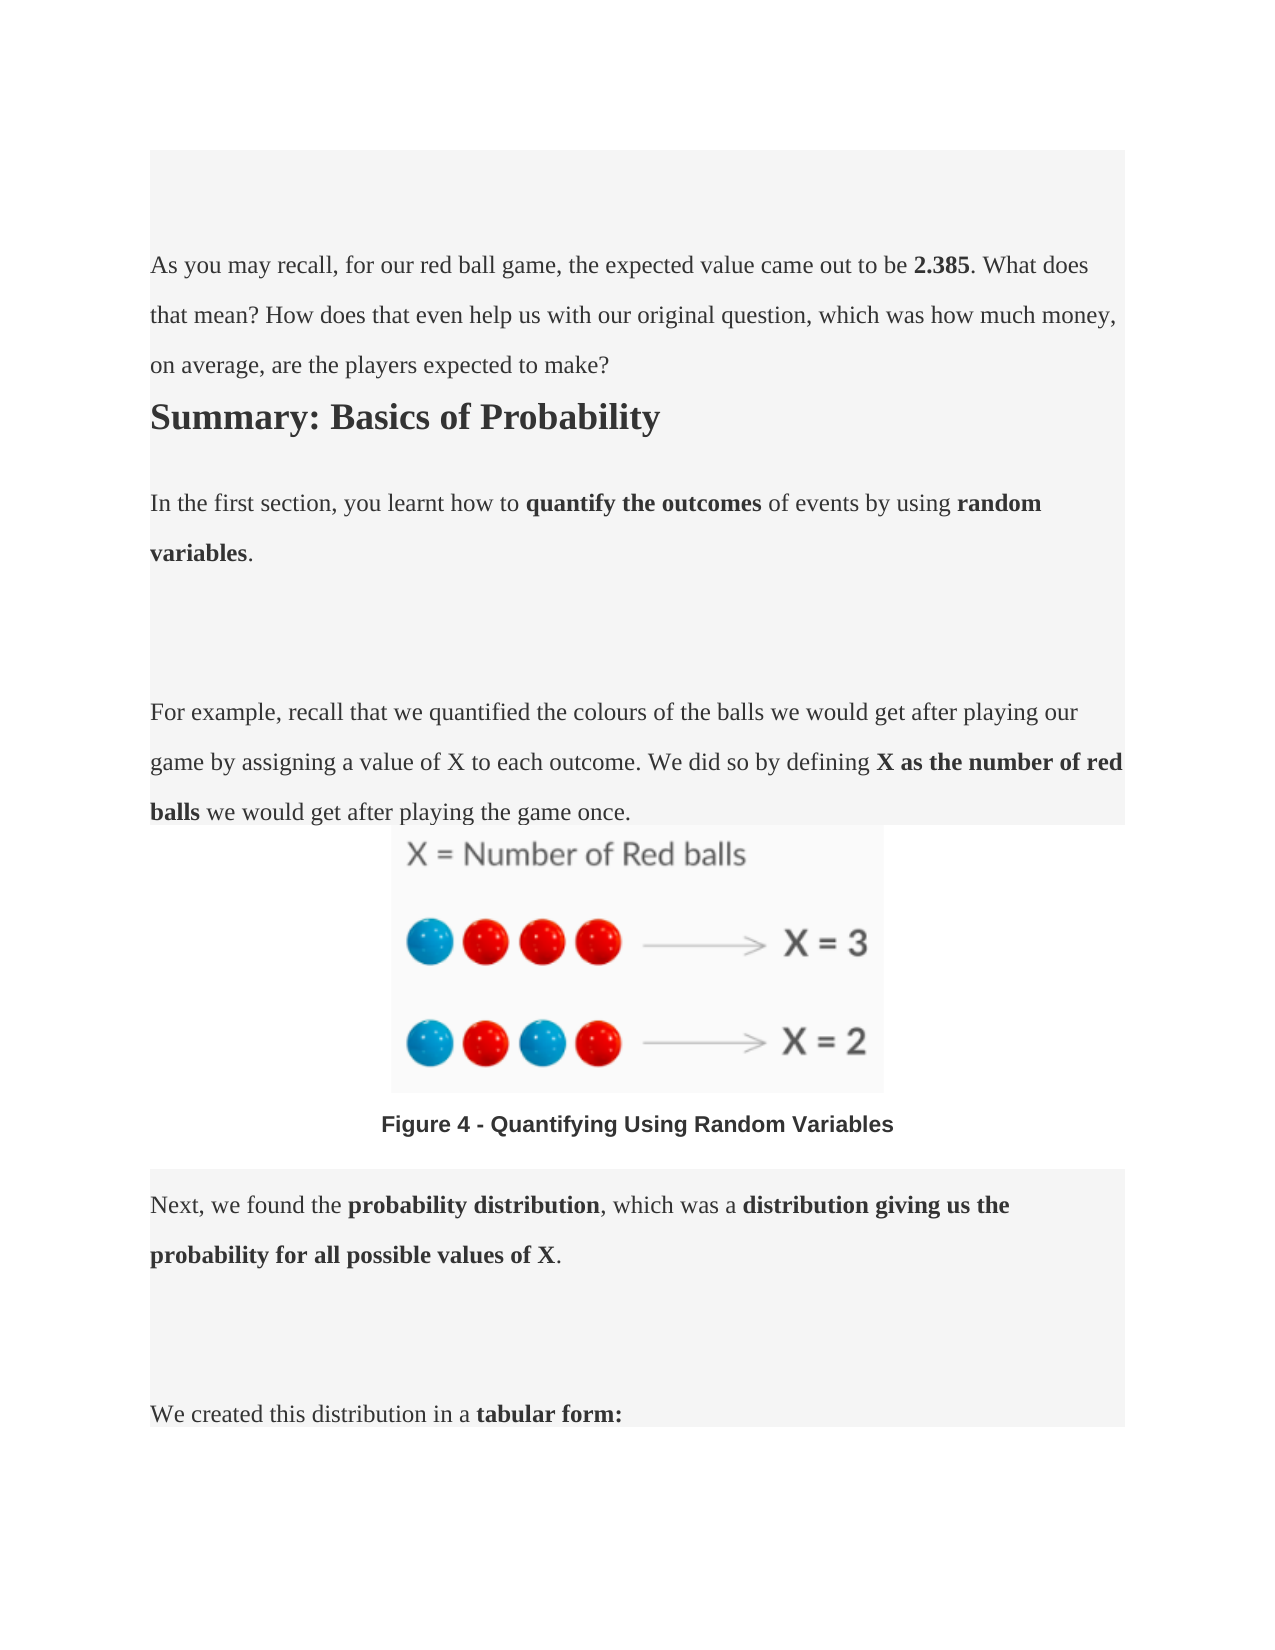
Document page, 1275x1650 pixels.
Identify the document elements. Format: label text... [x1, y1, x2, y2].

text Figure 4 - Quantifying Using Random Variables [150, 1111, 1125, 1138]
text In the first section, you learnt how to quantify the outcomes of events by using random variables. [150, 467, 1125, 567]
text We created this distribution in a tabular form: [150, 1377, 1125, 1427]
text Next, we found the probability distribution, which was a distribution giving us the probability for all possible values of X. [150, 1169, 1125, 1269]
subtitle Summary: Basics of Probability [150, 395, 1125, 438]
text As you may recall, for our red ball game, the expected value came out to be 2.385. What does that mean? How does that even help us with our original question, which was how much money, on average, are the players expected to make? [150, 229, 1125, 379]
picture [391, 825, 884, 1093]
text For example, recall that we quantified the colours of the balls we would get after playing our game by assigning a value of X to each outcome. We did so by defining X as the number of red balls we would get after playing the game once. [150, 675, 1125, 825]
